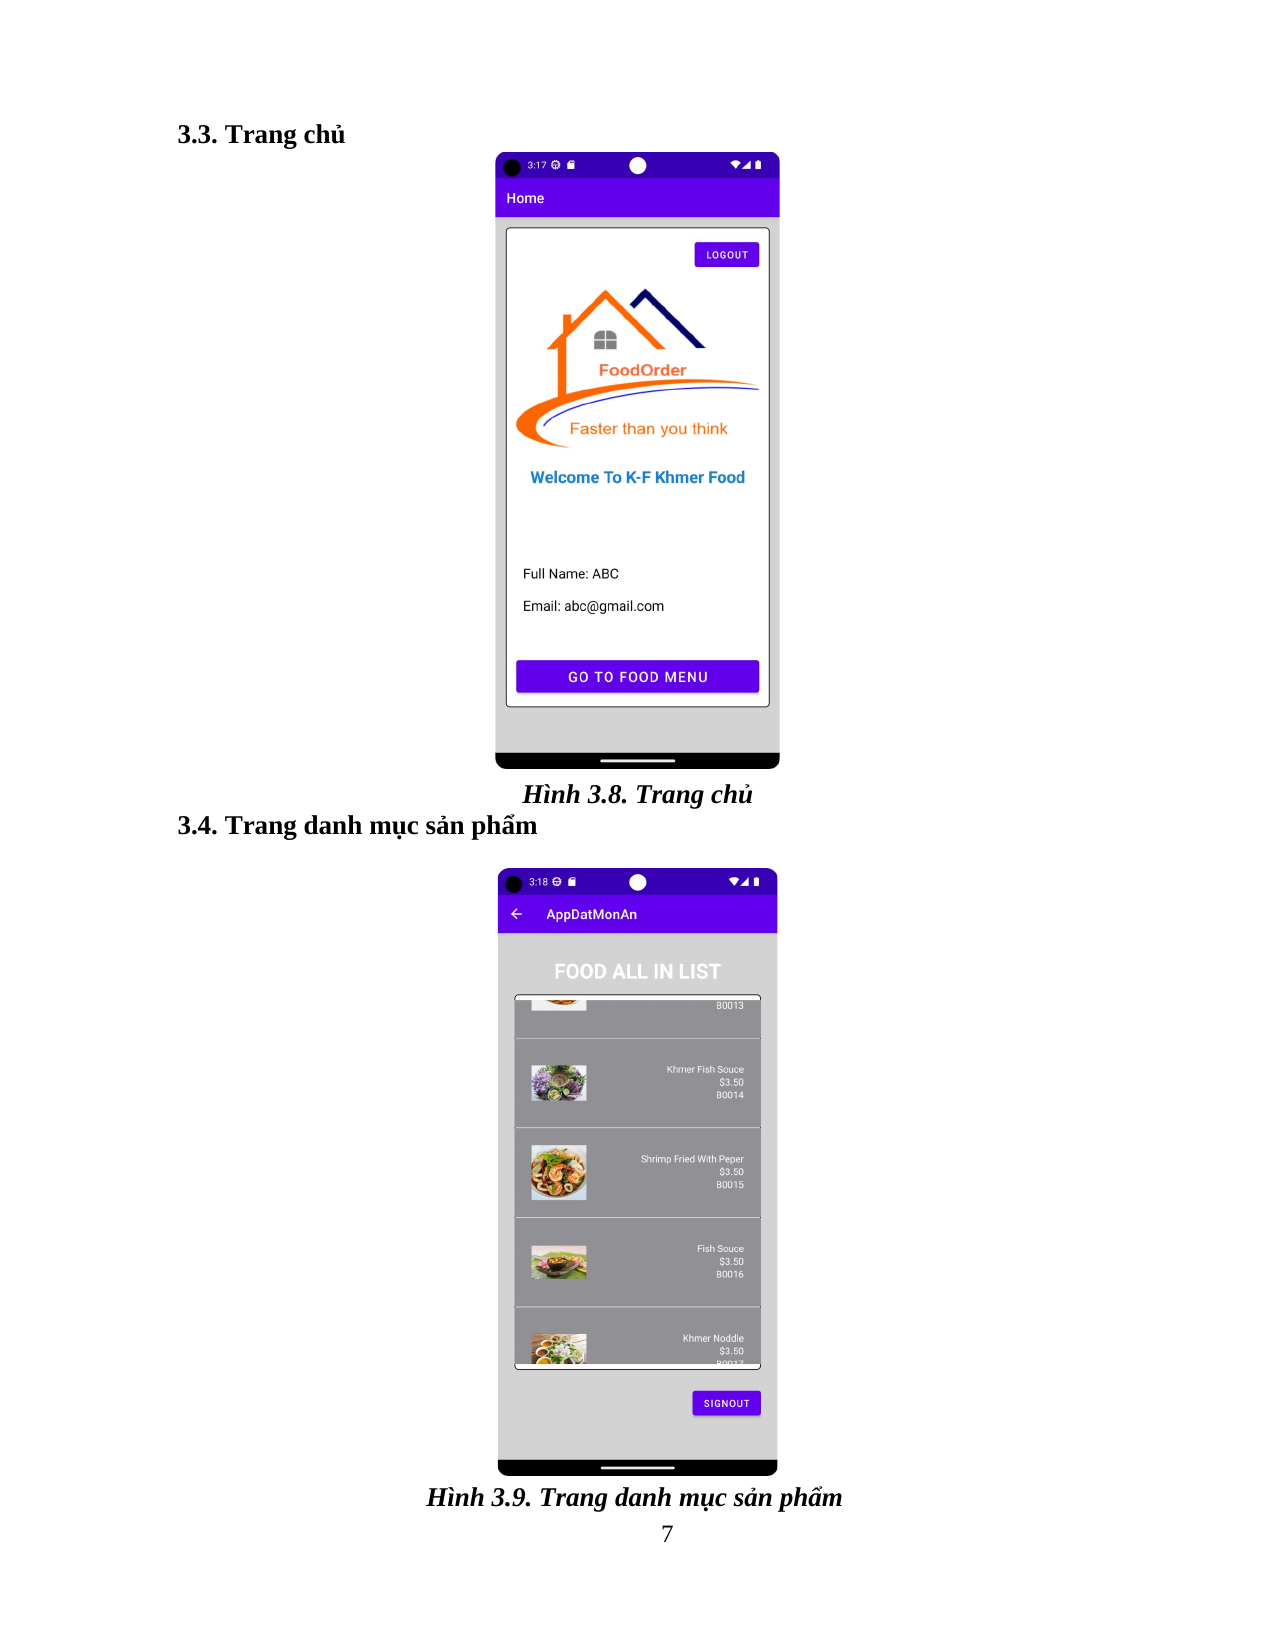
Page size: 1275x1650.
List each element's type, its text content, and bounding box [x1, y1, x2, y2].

picture [495, 152, 780, 769]
picture [497, 868, 778, 1476]
subtitle Trang chủ [177, 118, 1157, 149]
